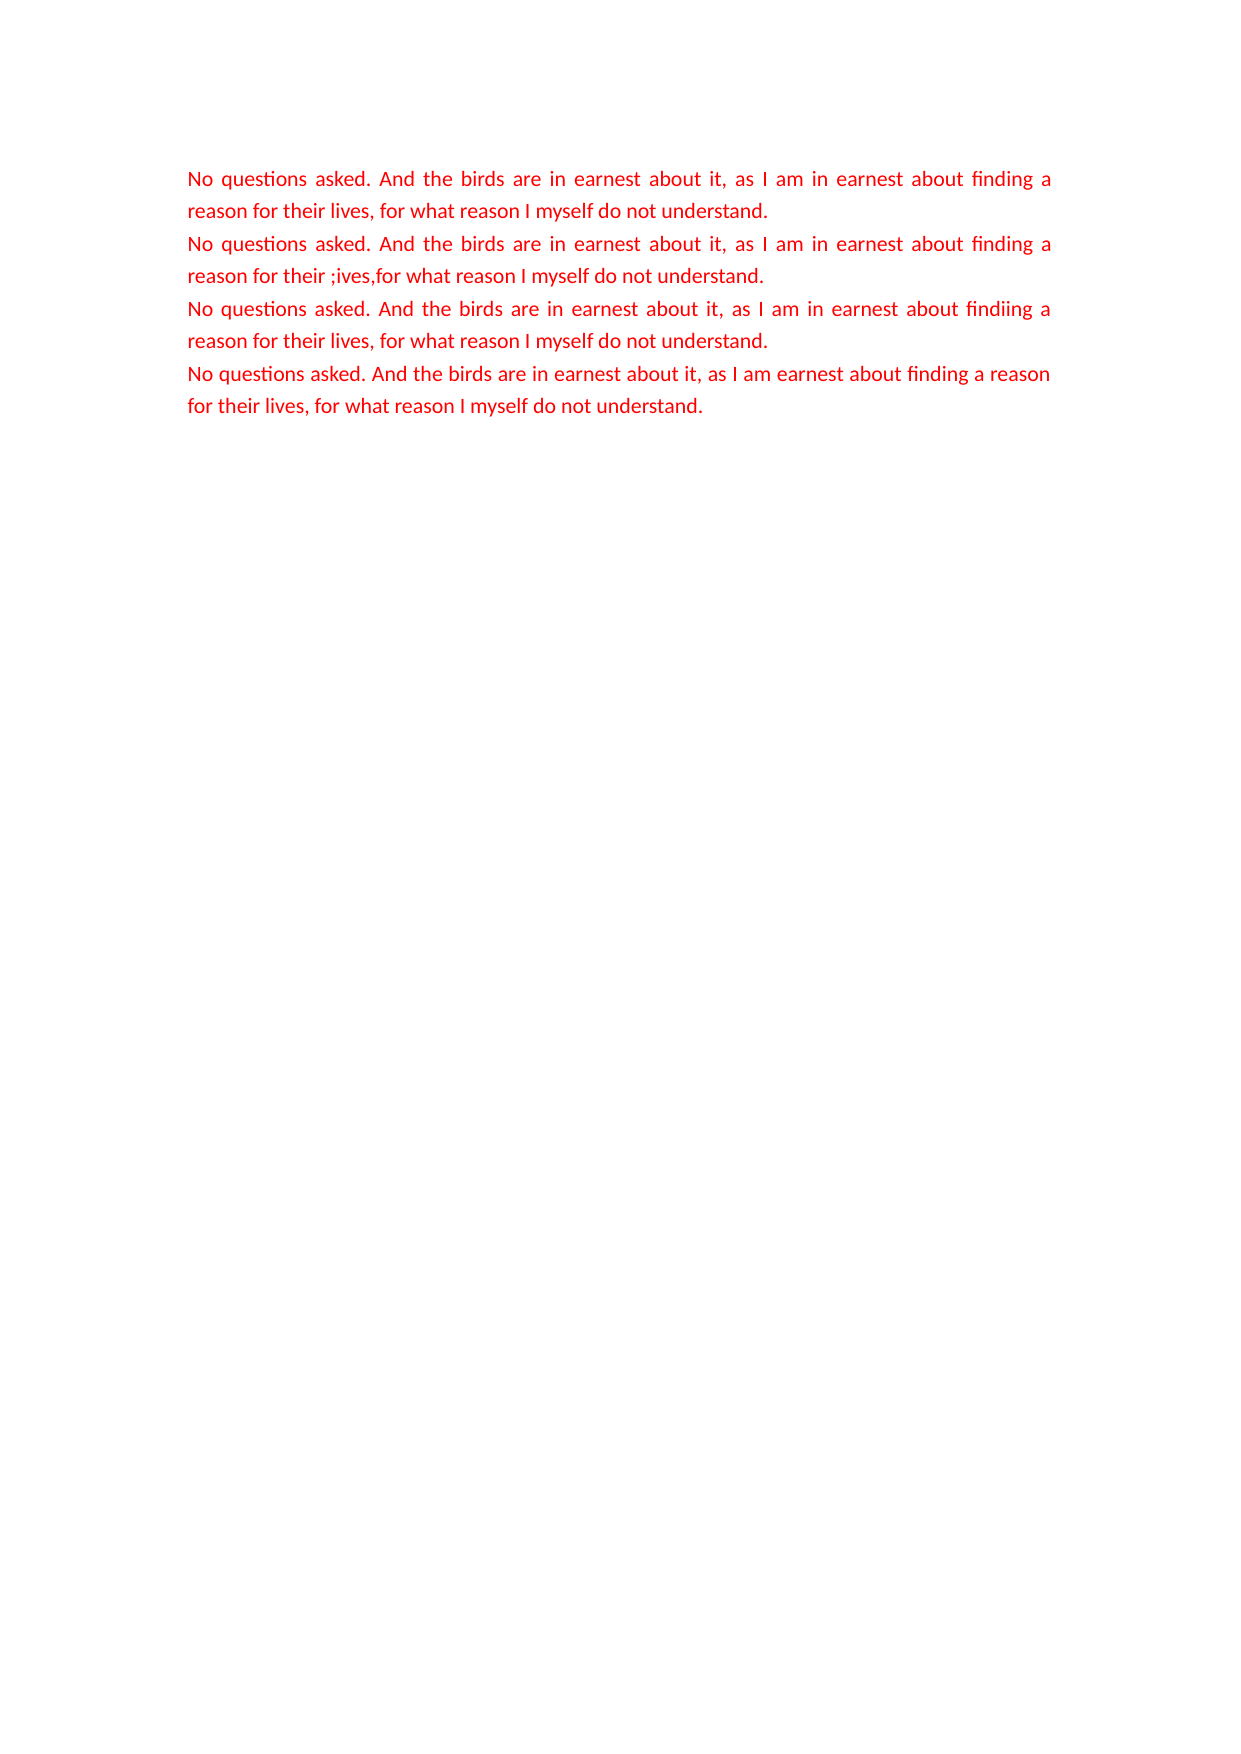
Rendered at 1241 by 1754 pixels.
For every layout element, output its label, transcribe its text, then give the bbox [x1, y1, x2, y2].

text No questions asked. And the birds are in earnest about it, as I am in earnest about findiing a reason for their lives, for what reason I myself do not understand. [187, 292, 1053, 357]
text No questions asked. And the birds are in earnest about it, as I am in earnest about finding a reason for their lives, for what reason I myself do not understand. [187, 162, 1053, 227]
text No questions asked. And the birds are in earnest about it, as I am in earnest about finding a reason for their ;ives,for what reason I myself do not understand. [187, 227, 1053, 292]
text No questions asked. And the birds are in earnest about it, as I am earnest about finding a reason for their lives, for what reason I myself do not understand. [187, 357, 1053, 422]
